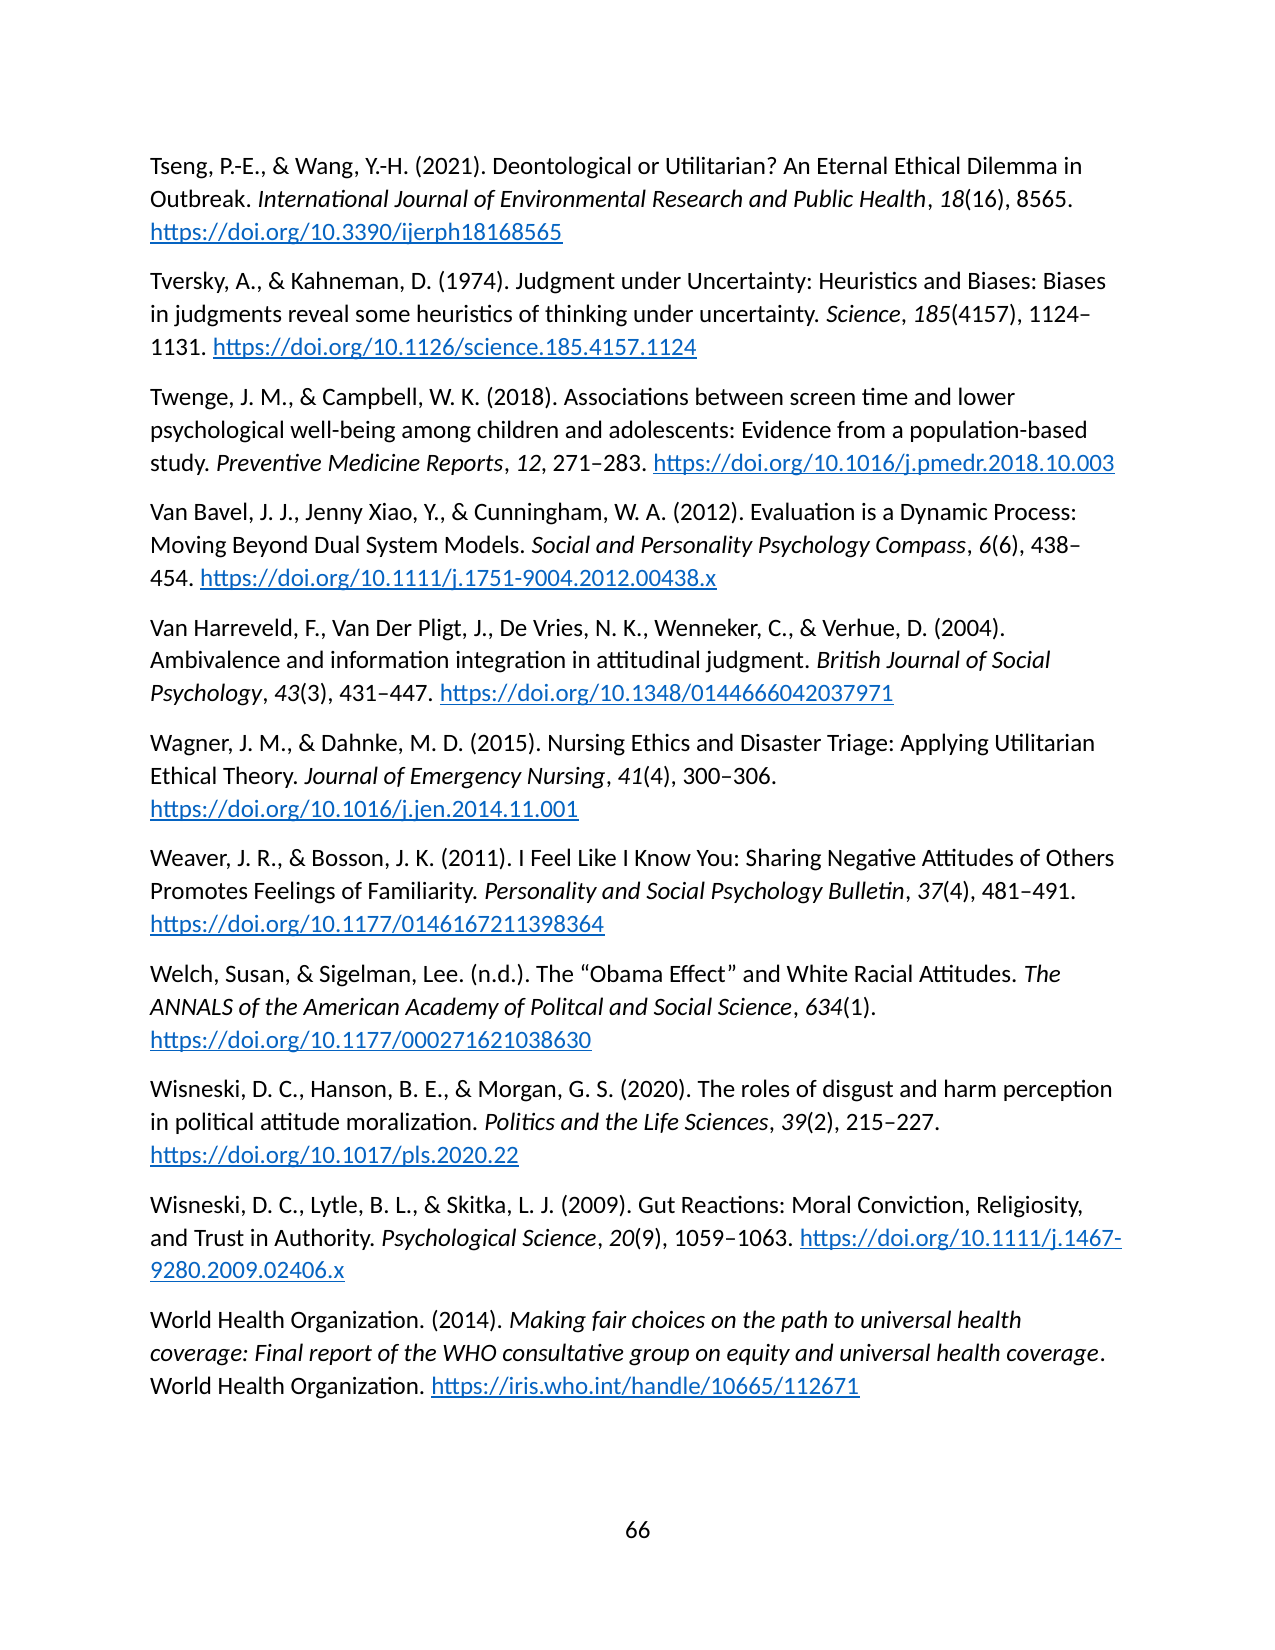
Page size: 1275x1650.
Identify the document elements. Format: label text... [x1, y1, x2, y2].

text Wisneski, D. C., Hanson, B. E., & Morgan, G. S. (2020). The roles of disgust and harm perception in political attitude moralization. Politics and the Life Sciences, 39(2), 215–227. https://doi.org/10.1017/pls.2020.22 [150, 1073, 1125, 1170]
text Wisneski, D. C., Lytle, B. L., & Skitka, L. J. (2009). Gut Reactions: Moral Conviction, Religiosity, and Trust in Authority. Psychological Science, 20(9), 1059–1063. https://doi.org/10.1111/j.1467-9280.2009.02406.x [150, 1189, 1125, 1285]
text Tseng, P.-E., & Wang, Y.-H. (2021). Deontological or Utilitarian? An Eternal Ethical Dilemma in Outbreak. International Journal of Environmental Research and Public Health, 18(16), 8565. https://doi.org/10.3390/ijerph18168565 [150, 150, 1125, 246]
text Weaver, J. R., & Bosson, J. K. (2011). I Feel Like I Know You: Sharing Negative Attitudes of Others Promotes Feelings of Familiarity. Personality and Social Psychology Bulletin, 37(4), 481–491. https://doi.org/10.1177/0146167211398364 [150, 842, 1125, 939]
text Wagner, J. M., & Dahnke, M. D. (2015). Nursing Ethics and Disaster Triage: Applying Utilitarian Ethical Theory. Journal of Emergency Nursing, 41(4), 300–306. https://doi.org/10.1016/j.jen.2014.11.001 [150, 727, 1125, 823]
text Van Bavel, J. J., Jenny Xiao, Y., & Cunningham, W. A. (2012). Evaluation is a Dynamic Process: Moving Beyond Dual System Models. Social and Personality Psychology Compass, 6(6), 438–454. https://doi.org/10.1111/j.1751-9004.2012.00438.x [150, 496, 1125, 593]
text Tversky, A., & Kahneman, D. (1974). Judgment under Uncertainty: Heuristics and Biases: Biases in judgments reveal some heuristics of thinking under uncertainty. Science, 185(4157), 1124–1131. https://doi.org/10.1126/science.185.4157.1124 [150, 265, 1125, 362]
text Twenge, J. M., & Campbell, W. K. (2018). Associations between screen time and lower psychological well-being among children and adolescents: Evidence from a population-based study. Preventive Medicine Reports, 12, 271–283. https://doi.org/10.1016/j.pmedr.2018.10.003 [150, 381, 1125, 477]
text Van Harreveld, F., Van Der Pligt, J., De Vries, N. K., Wenneker, C., & Verhue, D. (2004). Ambivalence and information integration in attitudinal judgment. British Journal of Social Psychology, 43(3), 431–447. https://doi.org/10.1348/0144666042037971 [150, 612, 1125, 708]
text Welch, Susan, & Sigelman, Lee. (n.d.). The “Obama Effect” and White Racial Attitudes. The ANNALS of the American Academy of Politcal and Social Science, 634(1). https://doi.org/10.1177/000271621038630 [150, 958, 1125, 1054]
text World Health Organization. (2014). Making fair choices on the path to universal health coverage: Final report of the WHO consultative group on equity and universal health coverage. World Health Organization. https://iris.who.int/handle/10665/112671 [150, 1304, 1125, 1401]
